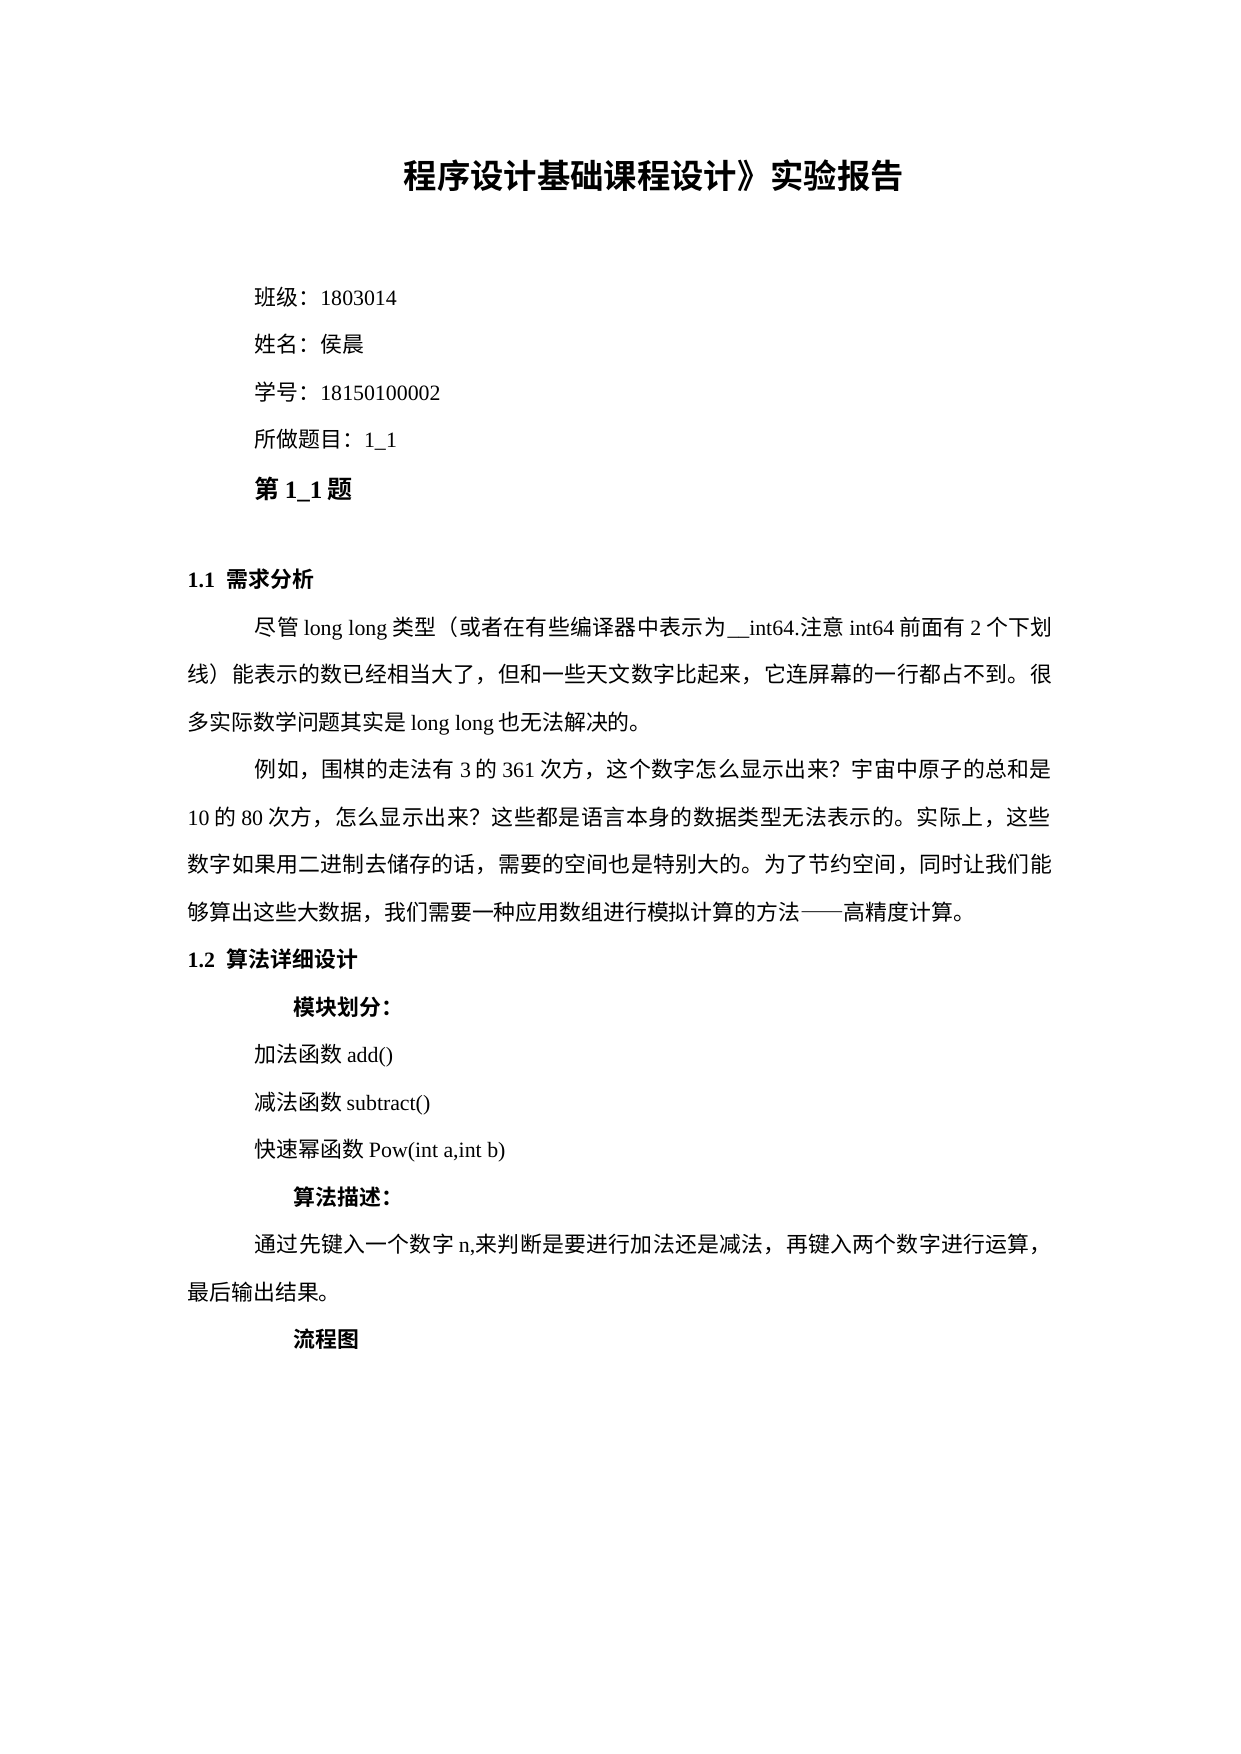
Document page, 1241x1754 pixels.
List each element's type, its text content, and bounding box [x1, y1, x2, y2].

text 程序设计基础课程设计》实验报告 [187, 150, 1053, 198]
text 流程图 [227, 1322, 1053, 1354]
text 加法函数 add() [187, 1037, 1053, 1069]
text 模块划分： [227, 989, 1053, 1021]
text 第1_1题 [187, 470, 1053, 506]
list 算法详细设计 [187, 942, 1053, 974]
text 通过先键入一个数字n,来判断是要进行加法还是减法，再键入两个数字进行运算，最后输出结果。 [187, 1227, 1053, 1306]
text 算法描述： [227, 1179, 1053, 1211]
text 姓名：侯晨 [187, 327, 1053, 359]
text 所做题目：1_1 [187, 422, 1053, 454]
text 班级：1803014 [187, 280, 1053, 311]
list 需求分析 [187, 562, 1053, 594]
text 尽管long long类型（或者在有些编译器中表示为__int64.注意int64前面有2个下划线）能表示的数已经相当大了，但和一些天文数字比起来，它连屏幕的一行都占不到。很多实际数学问题其实是long long也无法解决的。 [187, 609, 1053, 736]
text 快速幂函数 Pow(int a,int b) [187, 1132, 1053, 1164]
text 例如，围棋的走法有3的361次方，这个数字怎么显示出来？宇宙中原子的总和是10的80次方，怎么显示出来？这些都是语言本身的数据类型无法表示的。实际上，这些数字如果用二进制去储存的话，需要的空间也是特别大的。为了节约空间，同时让我们能够算出这些大数据，我们需要一种应用数组进行模拟计算的方法——高精度计算。 [187, 752, 1053, 926]
text 学号：18150100002 [187, 375, 1053, 406]
text 减法函数subtract() [187, 1084, 1053, 1116]
